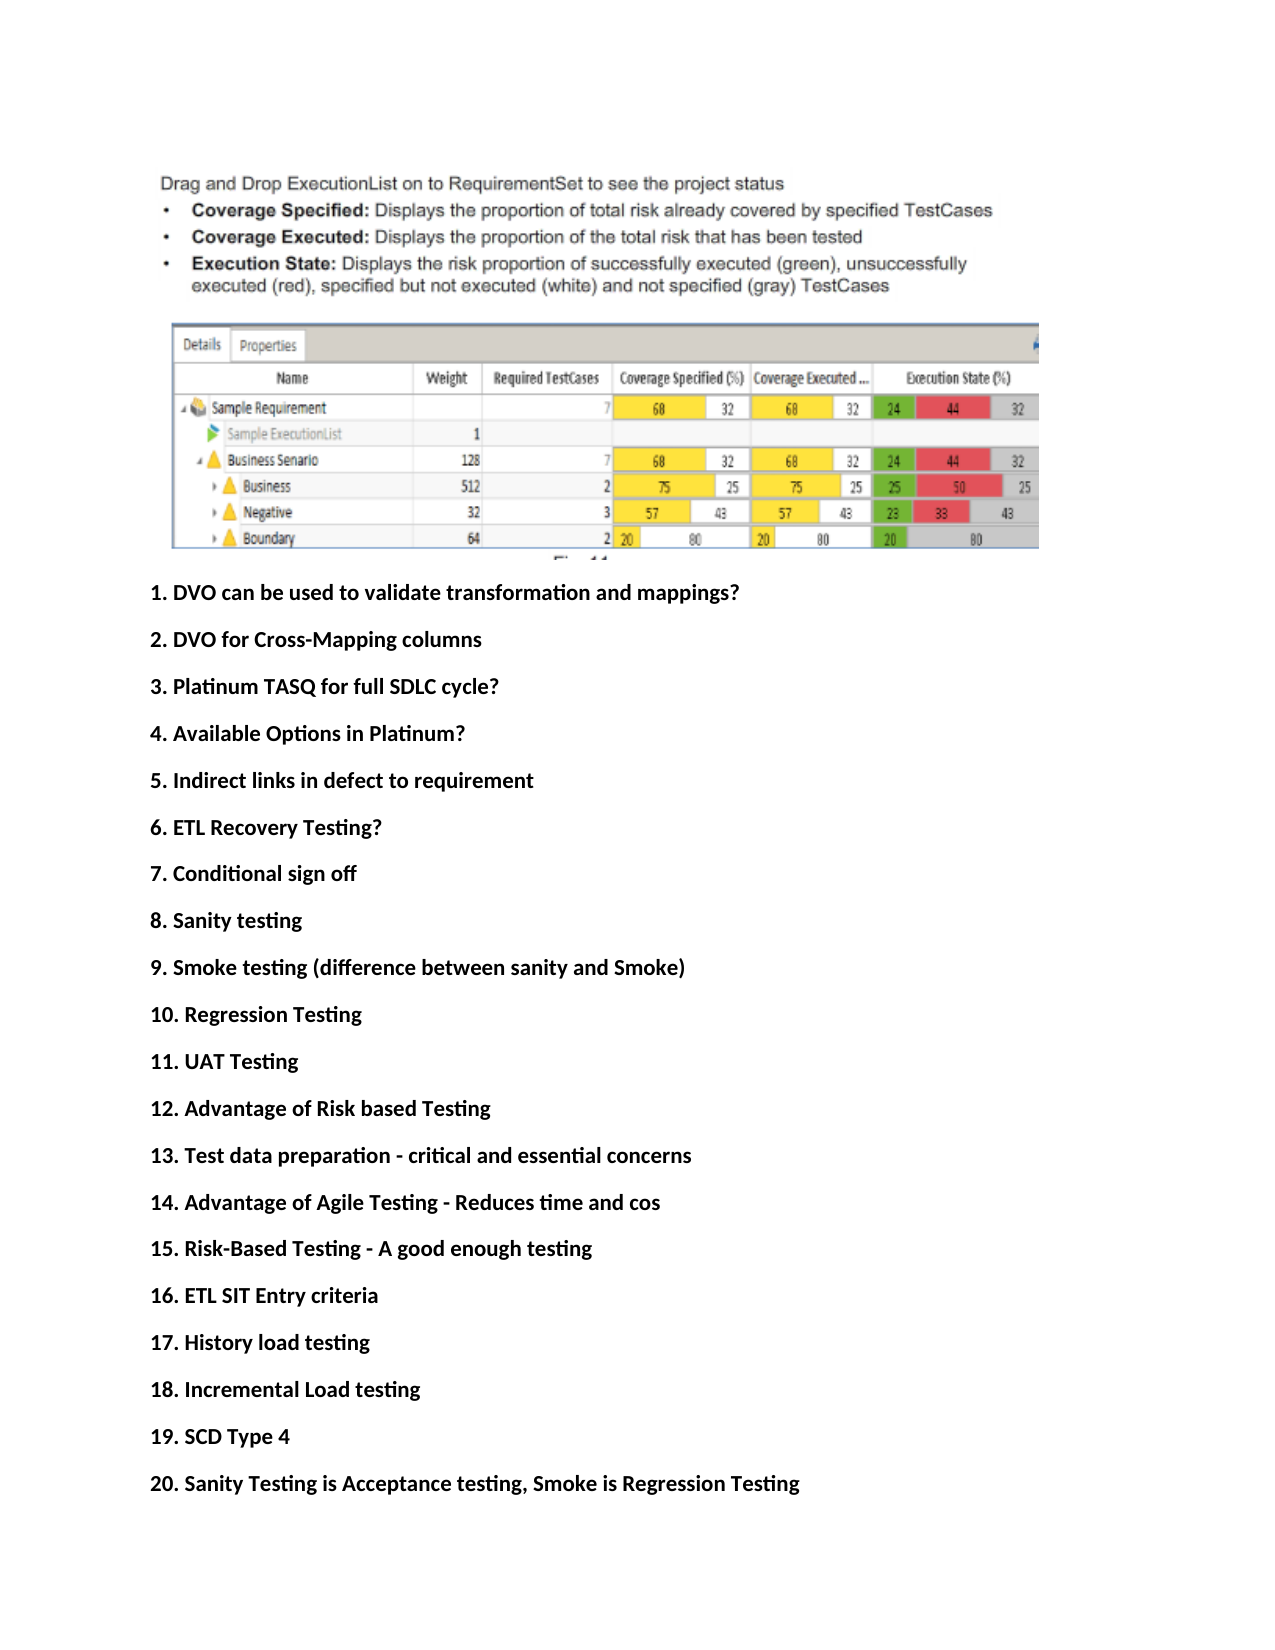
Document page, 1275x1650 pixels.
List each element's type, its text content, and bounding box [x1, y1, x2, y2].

picture [150, 150, 1039, 560]
text 14. Advantage of Agile Testing - Reduces time and cos [150, 1188, 1125, 1216]
text 17. History load testing [150, 1328, 1125, 1356]
text 20. Sanity Testing is Acceptance testing, Smoke is Regression Testing [150, 1469, 1125, 1497]
text 13. Test data preparation - critical and essential concerns [150, 1141, 1125, 1169]
text 9. Smoke testing (difference between sanity and Smoke) [150, 953, 1125, 981]
text 8. Sanity testing [150, 906, 1125, 934]
text 12. Advantage of Risk based Testing [150, 1094, 1125, 1122]
text 2. DVO for Cross-Mapping columns [150, 625, 1125, 653]
text 7. Conditional sign off [150, 859, 1125, 887]
text 6. ETL Recovery Testing? [150, 813, 1125, 841]
text 15. Risk-Based Testing - A good enough testing [150, 1234, 1125, 1262]
text 4. Available Options in Platinum? [150, 719, 1125, 747]
text 3. Platinum TASQ for full SDLC cycle? [150, 672, 1125, 700]
text 11. UAT Testing [150, 1047, 1125, 1075]
text 5. Indirect links in defect to requirement [150, 766, 1125, 794]
text 1. DVO can be used to validate transformation and mappings? [150, 578, 1125, 606]
text 19. SCD Type 4 [150, 1422, 1125, 1450]
text 16. ETL SIT Entry criteria [150, 1281, 1125, 1309]
text 18. Incremental Load testing [150, 1375, 1125, 1403]
text 10. Regression Testing [150, 1000, 1125, 1028]
